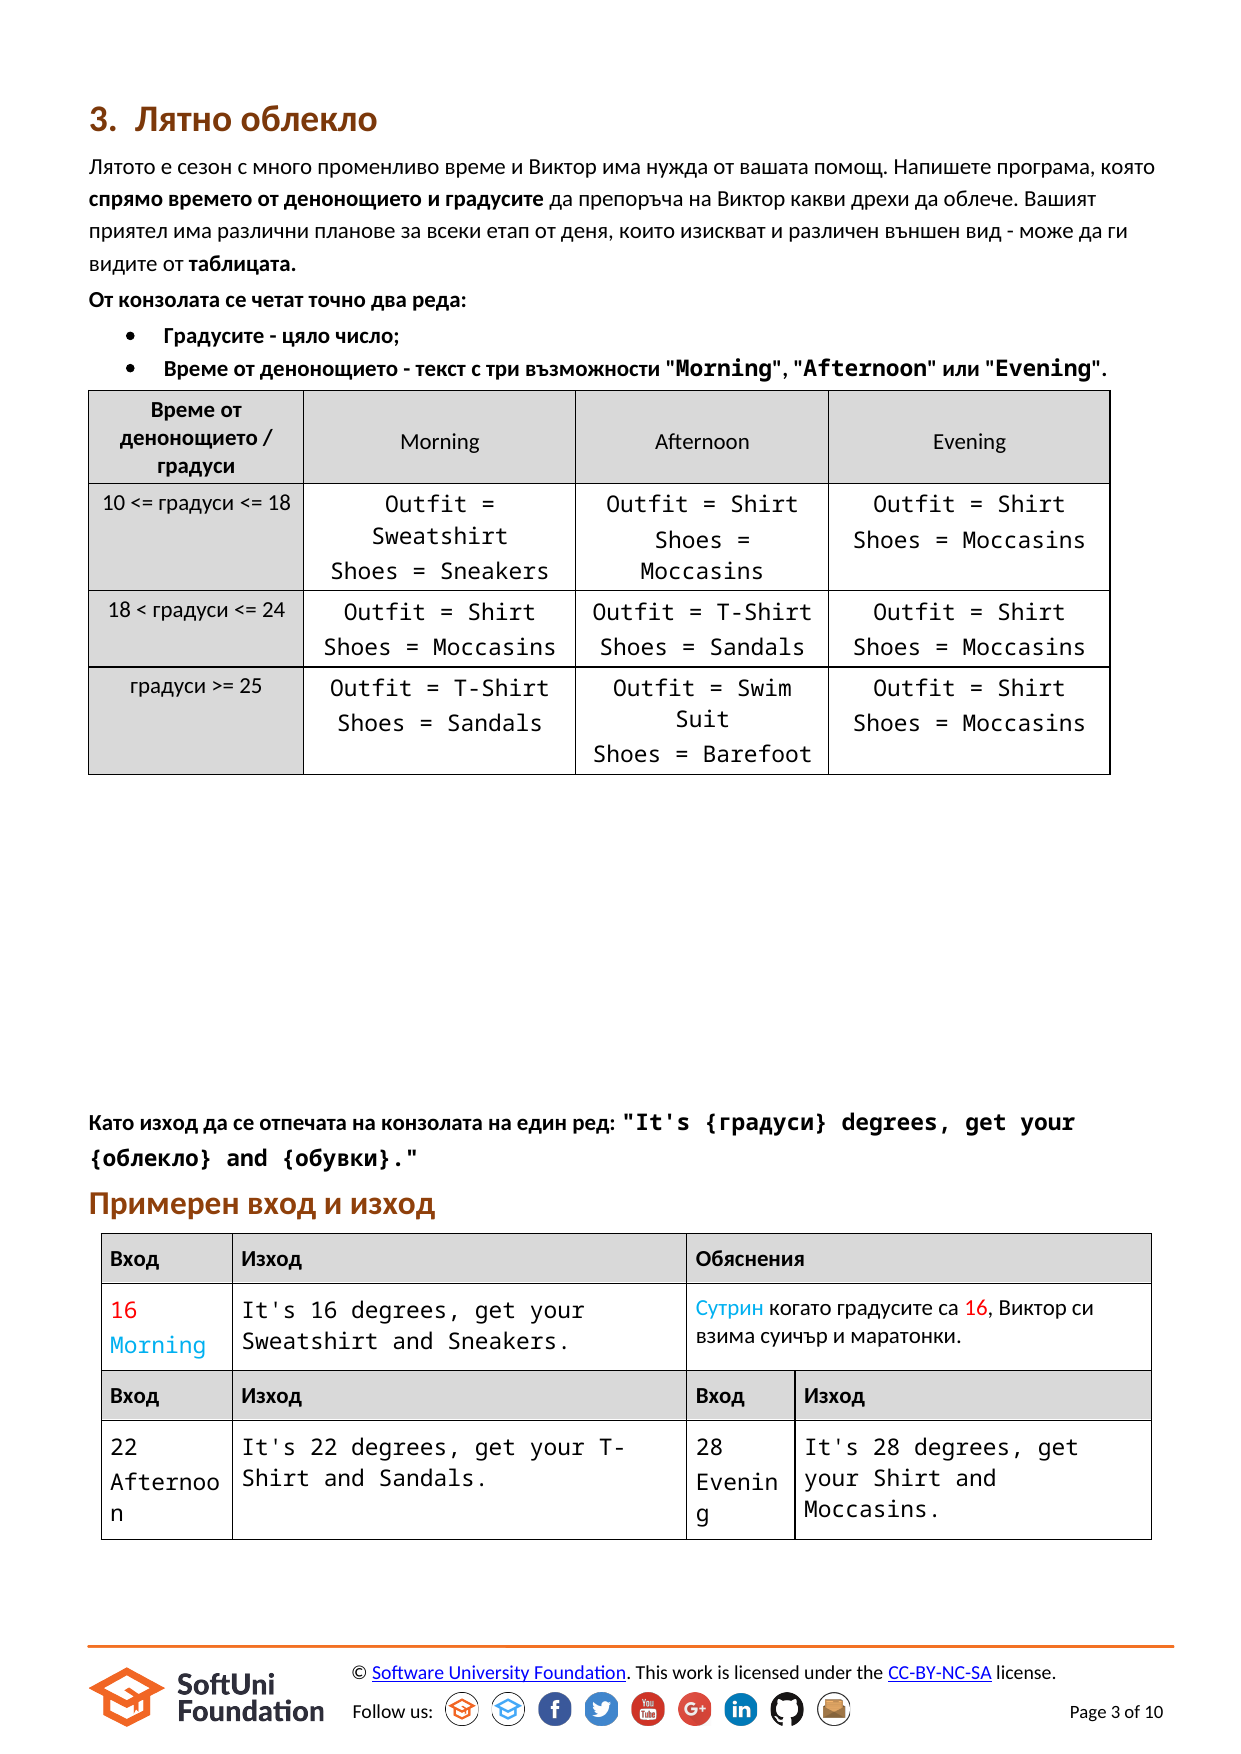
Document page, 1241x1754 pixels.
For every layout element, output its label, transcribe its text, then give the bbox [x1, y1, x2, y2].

table_cell Outfit = T-Shirt Shoes = Sandals [304, 668, 575, 774]
picture [739, 1707, 750, 1717]
table_cell 28 Evening [687, 1421, 794, 1539]
text Лятото е сезон с много променливо време и Виктор има нужда от вашата помощ. Напишете програма, която спрямо времето от денонощието и градусите да препоръча на Виктор какви дрехи да облече. Вашият приятел има различни планове за всеки етап от деня, които изискват и различен външен вид - може да ги видите от таблицата. [89, 152, 1163, 277]
table_cell 18 < градуси <= 24 [89, 591, 303, 666]
table_cell Изход [796, 1371, 1151, 1419]
table_cell 22 Afternoon [102, 1421, 232, 1539]
table_cell Outfit = Shirt Shoes = Moccasins [304, 591, 575, 666]
table_header Изход [233, 1234, 686, 1282]
table_cell Изход [233, 1371, 686, 1419]
table_cell градуси >= 25 [89, 668, 303, 774]
table_cell Outfit = Shirt Shoes = Moccasins [829, 668, 1109, 774]
picture [724, 1716, 734, 1726]
subtitle Лятно облекло [89, 95, 1163, 141]
table_header Време от денонощието / градуси [89, 391, 303, 483]
picture [724, 1693, 734, 1703]
text От конзолата се четат точно два реда: [89, 285, 1163, 313]
table_cell 10 <= градуси <= 18 [89, 484, 303, 590]
picture [770, 1692, 804, 1726]
table_cell It's 16 degrees, get your Sweatshirt and Sneakers. [233, 1284, 686, 1370]
picture [817, 1692, 851, 1726]
table_cell Сутрин когато градусите са 16, Виктор си взима суичър и маратонки. [687, 1284, 1151, 1370]
picture [491, 1692, 525, 1726]
text Като изход да се отпечата на конзолата на един ред: "It's {градуси} degrees, get your {облекло} and {обувки}." [89, 1106, 1163, 1173]
subtitle Примерен вход и изход [89, 1182, 1163, 1223]
table_header Мorning [304, 391, 575, 483]
picture [538, 1692, 572, 1726]
picture [678, 1692, 712, 1726]
picture [445, 1692, 479, 1726]
table_cell It's 22 degrees, get your T-Shirt and Sandals. [233, 1421, 686, 1539]
table_cell Outfit = Shirt Shoes = Moccasins [829, 484, 1109, 590]
table_header Вход [102, 1234, 232, 1282]
picture [631, 1692, 665, 1726]
table_cell Outfit = Swim Suit Shoes = Barefoot [576, 668, 828, 774]
picture [88, 1667, 324, 1727]
table_header Evening [829, 391, 1109, 483]
table_cell It's 28 degrees, get your Shirt and Moccasins. [796, 1421, 1151, 1539]
picture [748, 1693, 758, 1703]
table_cell Outfit = Shirt Shoes = Moccasins [576, 484, 828, 590]
picture [585, 1692, 618, 1726]
table_cell Вход [687, 1371, 794, 1419]
table_cell Outfit = T-Shirt Shoes = Sandals [576, 591, 828, 666]
table_header Afternoon [576, 391, 828, 483]
table_cell Outfit = Sweatshirt Shoes = Sneakers [304, 484, 575, 590]
table_cell Вход [102, 1371, 232, 1419]
table_cell 16 Morning [102, 1284, 232, 1370]
table_cell Outfit = Shirt Shoes = Moccasins [829, 591, 1109, 666]
picture [748, 1716, 758, 1726]
table_header Обяснения [687, 1234, 1151, 1282]
list Време от денонощието - текст с три възможности "Morning", "Afternoon" или "Evening". [126, 352, 1163, 383]
list Градусите - цяло число; [126, 322, 1163, 349]
